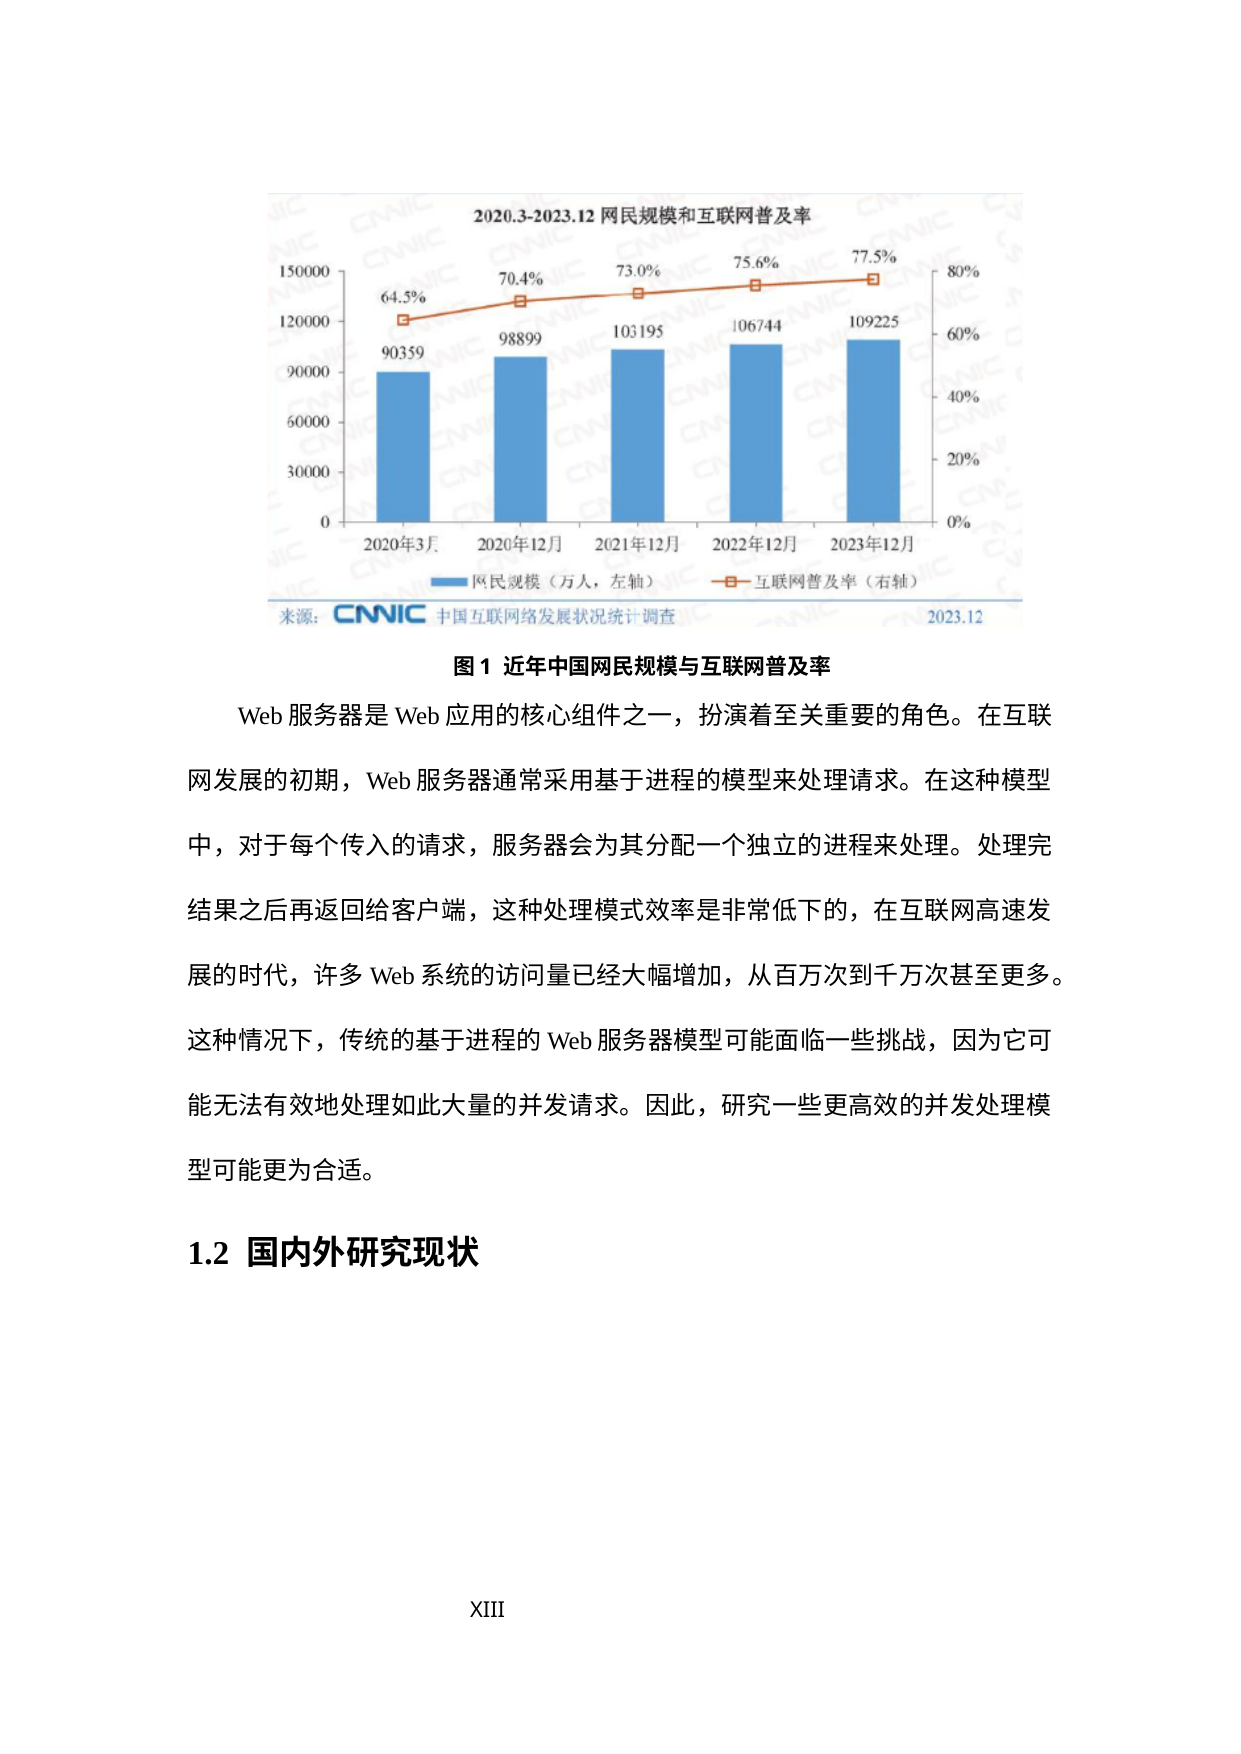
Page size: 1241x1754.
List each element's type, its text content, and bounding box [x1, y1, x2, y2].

picture [267, 193, 1023, 627]
text 1.2 国内外研究现状 [187, 1218, 1053, 1283]
text Web服务器是Web应用的核心组件之一，扮演着至关重要的角色。在互联网发展的初期，Web服务器通常采用基于进程的模型来处理请求。在这种模型中，对于每个传入的请求，服务器会为其分配一个独立的进程来处理。处理完结果之后再返回给客户端，这种处理模式效率是非常低下的，在互联网高速发展的时代，许多Web系统的访问量已经大幅增加，从百万次到千万次甚至更多。这种情况下，传统的基于进程的Web服务器模型可能面临一些挑战，因为它可能无法有效地处理如此大量的并发请求。因此，研究一些更高效的并发处理模型可能更为合适。 [187, 681, 1053, 1201]
text 图1 近年中国网民规模与互联网普及率 [187, 649, 1053, 681]
